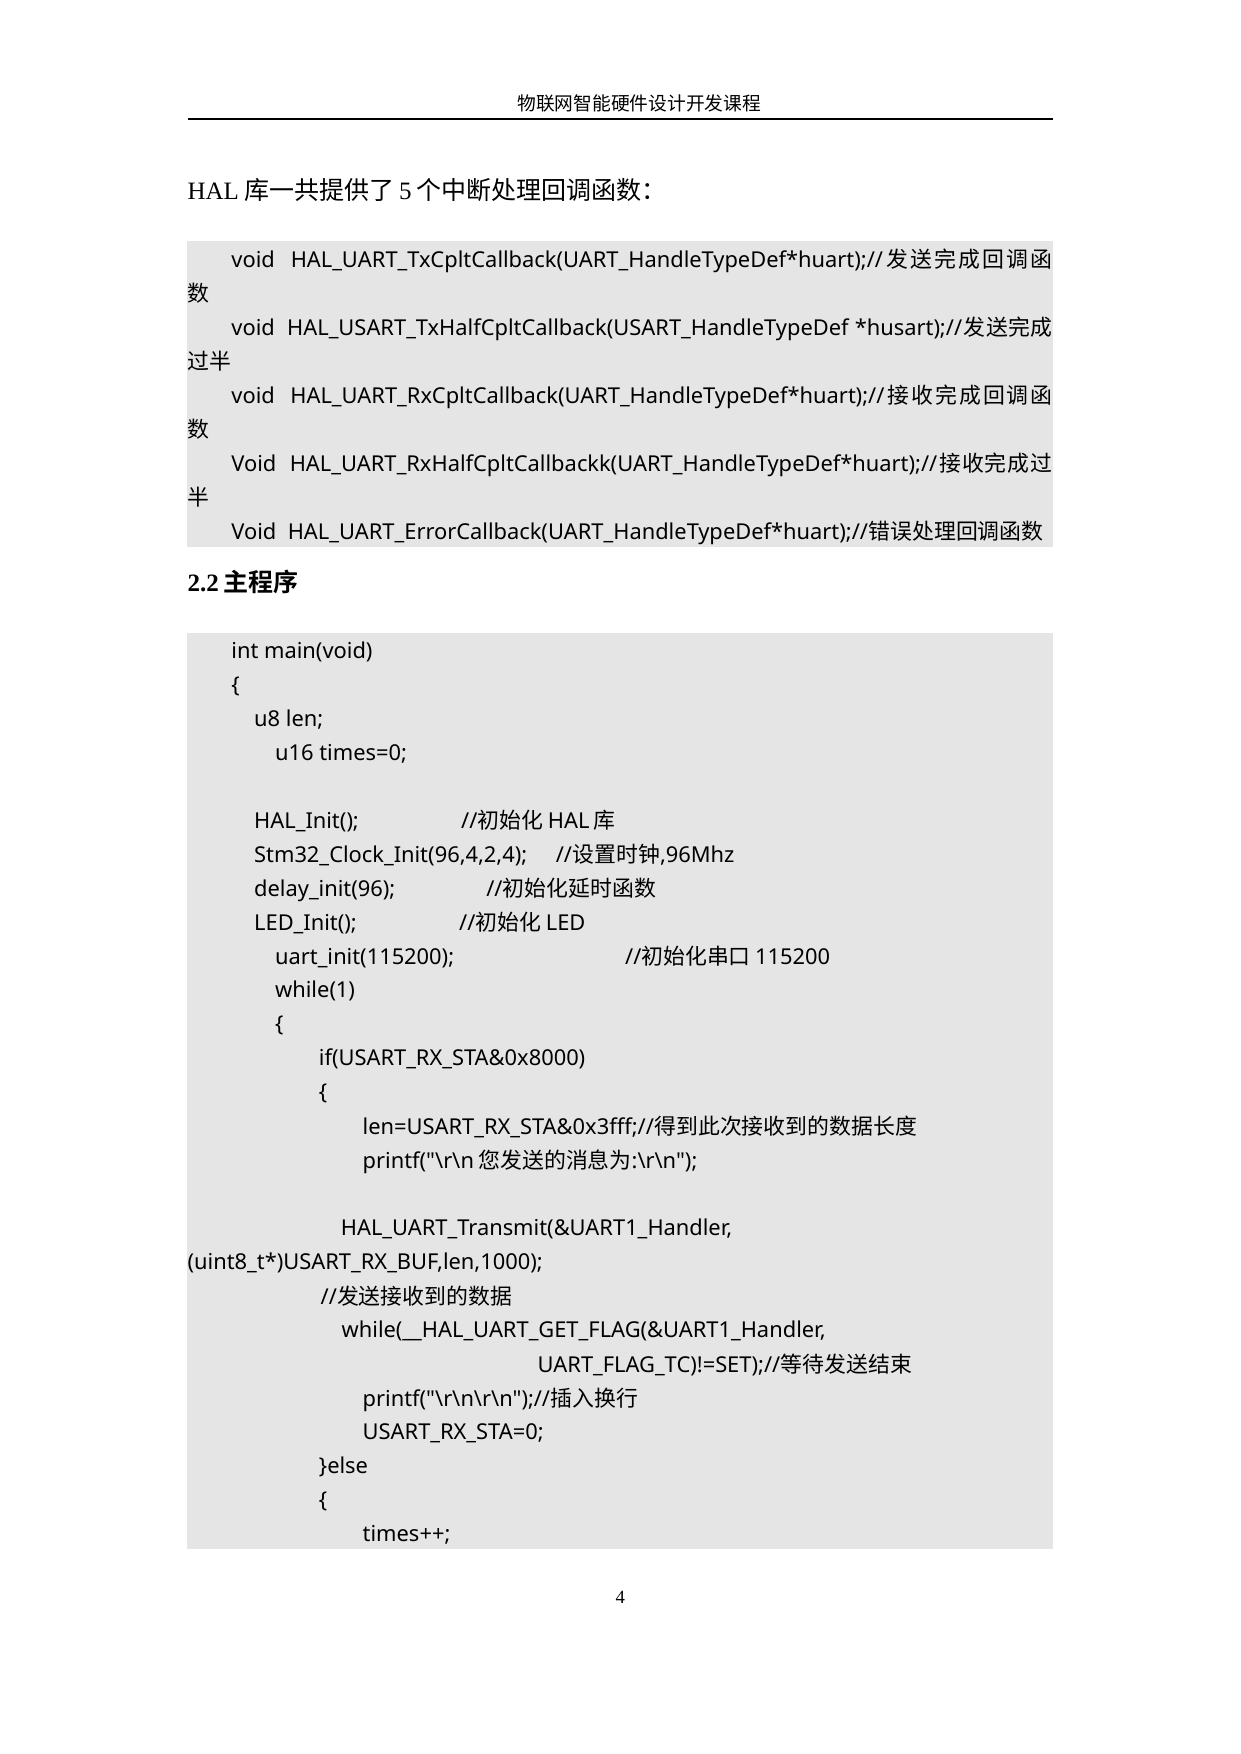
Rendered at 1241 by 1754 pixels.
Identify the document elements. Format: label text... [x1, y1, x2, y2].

text if(USART_RX_STA&0x8000) [187, 1040, 1053, 1074]
text { [187, 1006, 1053, 1040]
text u16 times=0; [187, 734, 1053, 768]
text void HAL_USART_TxHalfCpltCallback(USART_HandleTypeDef *husart);//发送完成过半 [187, 309, 1053, 377]
text int main(void) [187, 633, 1053, 667]
text LED_Init(); //初始化LED [187, 904, 1053, 938]
text Stm32_Clock_Init(96,4,2,4); //设置时钟,96Mhz [187, 836, 1053, 870]
text UART_FLAG_TC)!=SET);//等待发送结束 [187, 1346, 1053, 1380]
text printf("\r\n\r\n");//插入换行 [187, 1380, 1053, 1414]
text len=USART_RX_STA&0x3fff;//得到此次接收到的数据长度 [187, 1108, 1053, 1142]
text void HAL_UART_TxCpltCallback(UART_HandleTypeDef*huart);//发送完成回调函数 [187, 241, 1053, 309]
text Void HAL_UART_ErrorCallback(UART_HandleTypeDef*huart);//错误处理回调函数 [187, 513, 1053, 547]
text delay_init(96); //初始化延时函数 [187, 870, 1053, 904]
text while(1) [187, 972, 1053, 1006]
text }else [187, 1448, 1053, 1482]
text times++; [187, 1516, 1053, 1549]
text void HAL_UART_RxCpltCallback(UART_HandleTypeDef*huart);//接收完成回调函数 [187, 377, 1053, 445]
text { [187, 667, 1053, 701]
text HAL库一共提供了5个中断处理回调函数： [187, 155, 1053, 223]
text { [187, 1074, 1053, 1108]
text printf("\r\n您发送的消息为:\r\n"); [187, 1142, 1053, 1176]
text uart_init(115200); //初始化串口115200 [187, 938, 1053, 972]
text //发送接收到的数据 [187, 1278, 1053, 1312]
text { [187, 1482, 1053, 1516]
text u8 len; [187, 701, 1053, 734]
text while(__HAL_UART_GET_FLAG(&UART1_Handler, [187, 1312, 1053, 1346]
text HAL_Init(); //初始化HAL库 [187, 802, 1053, 836]
text HAL_UART_Transmit(&UART1_Handler,(uint8_t*)USART_RX_BUF,len,1000); [187, 1210, 1053, 1278]
text USART_RX_STA=0; [187, 1414, 1053, 1448]
text Void HAL_UART_RxHalfCpltCallbackk(UART_HandleTypeDef*huart);//接收完成过半 [187, 445, 1053, 513]
subtitle 2.2主程序 [187, 547, 1053, 614]
